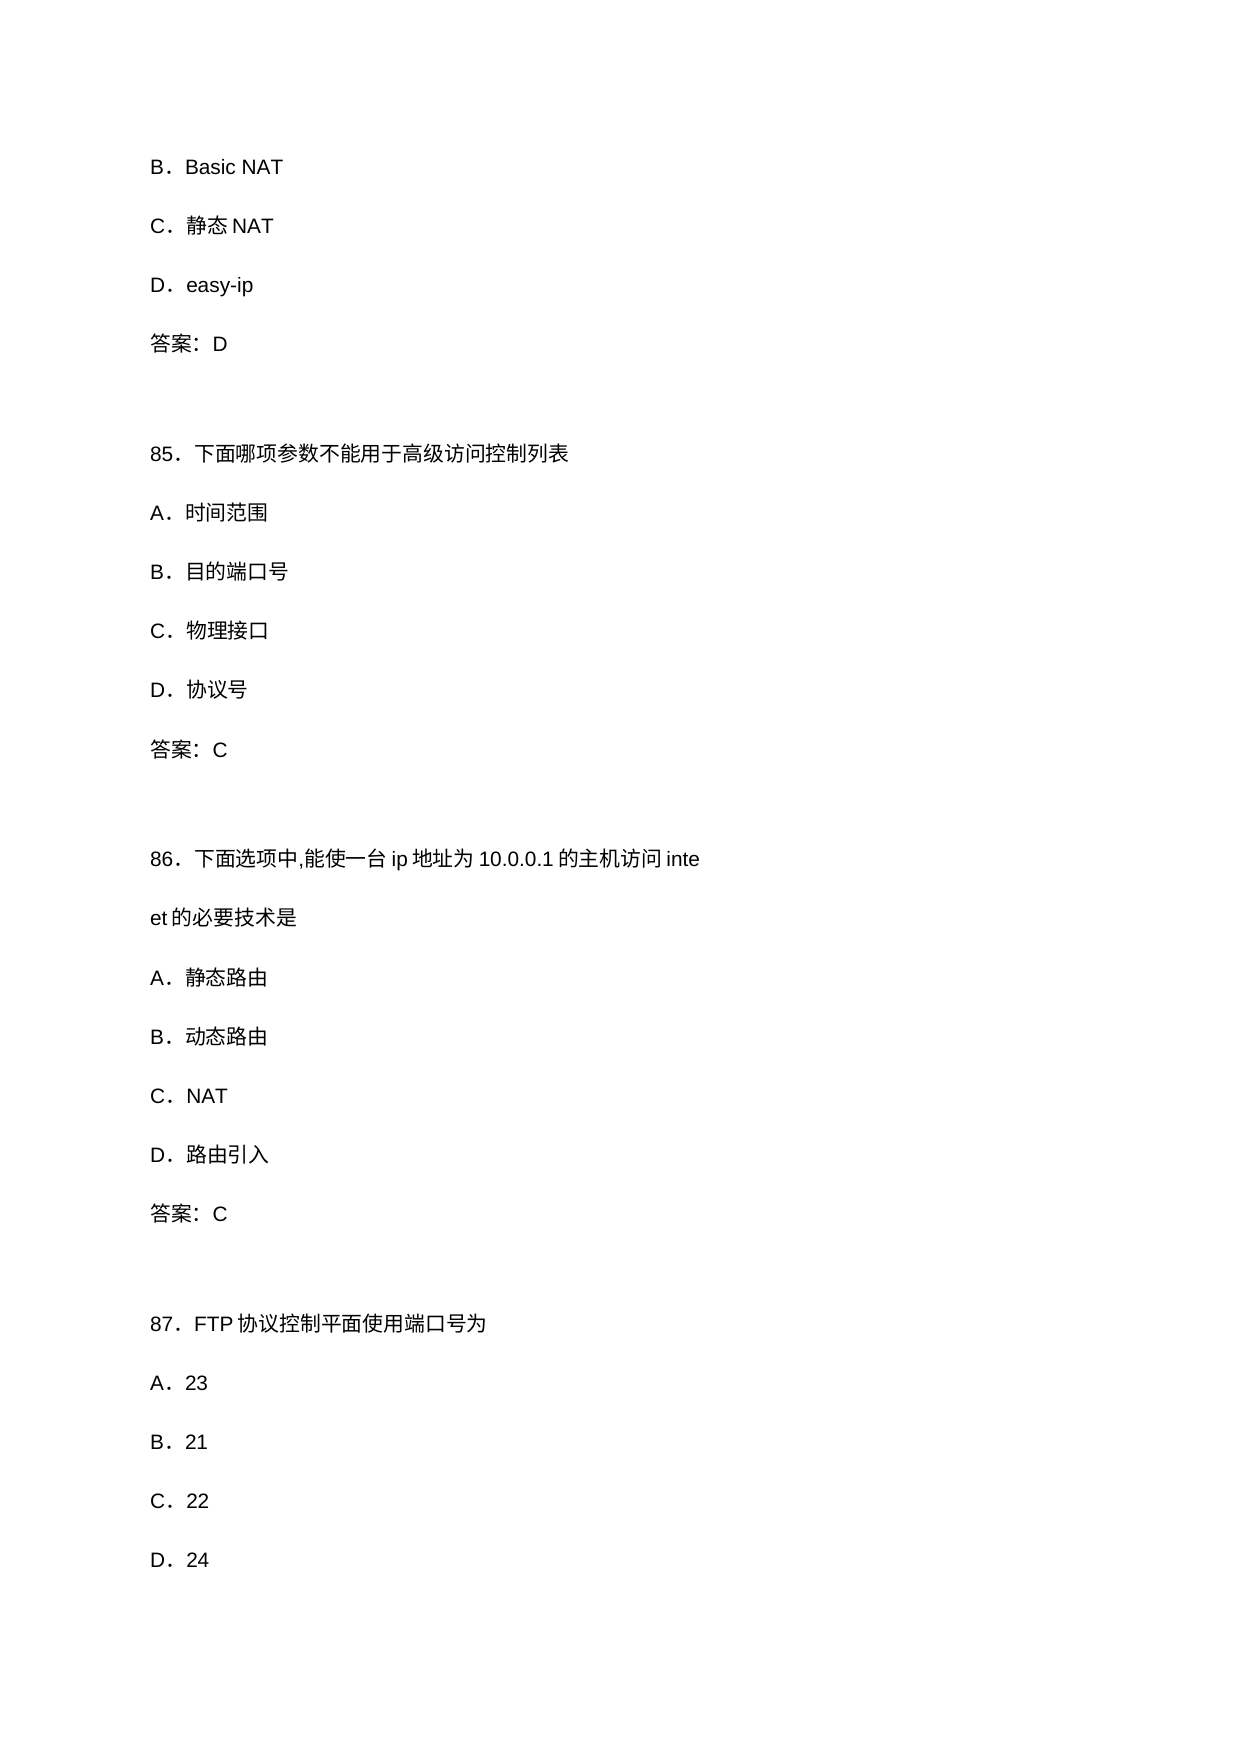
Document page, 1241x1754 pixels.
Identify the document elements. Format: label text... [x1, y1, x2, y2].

text 答案：C [150, 1197, 1090, 1228]
text B．Basic NAT [150, 150, 1090, 180]
text C．静态NAT [150, 209, 1090, 239]
text A．时间范围 [150, 496, 1090, 526]
text C．NAT [150, 1079, 1090, 1109]
text 答案：D [150, 327, 1090, 358]
text 85．下面哪项参数不能用于高级访问控制列表 [150, 437, 1090, 467]
text 87．FTP协议控制平面使用端口号为 [150, 1307, 1090, 1337]
text D．easy-ip [150, 268, 1090, 298]
text A．静态路由 [150, 961, 1090, 991]
text 答案：C [150, 733, 1090, 763]
text C．物理接口 [150, 614, 1090, 645]
text B．目的端口号 [150, 555, 1090, 586]
text D．路由引入 [150, 1138, 1090, 1168]
text et的必要技术是 [150, 902, 1090, 932]
text C．22 [150, 1484, 1090, 1515]
text B．21 [150, 1425, 1090, 1456]
text D．24 [150, 1544, 1090, 1574]
text A．23 [150, 1366, 1090, 1396]
text 86．下面选项中,能使一台ip地址为10.0.0.1的主机访问inte [150, 842, 1090, 873]
text B．动态路由 [150, 1020, 1090, 1050]
text D．协议号 [150, 674, 1090, 704]
